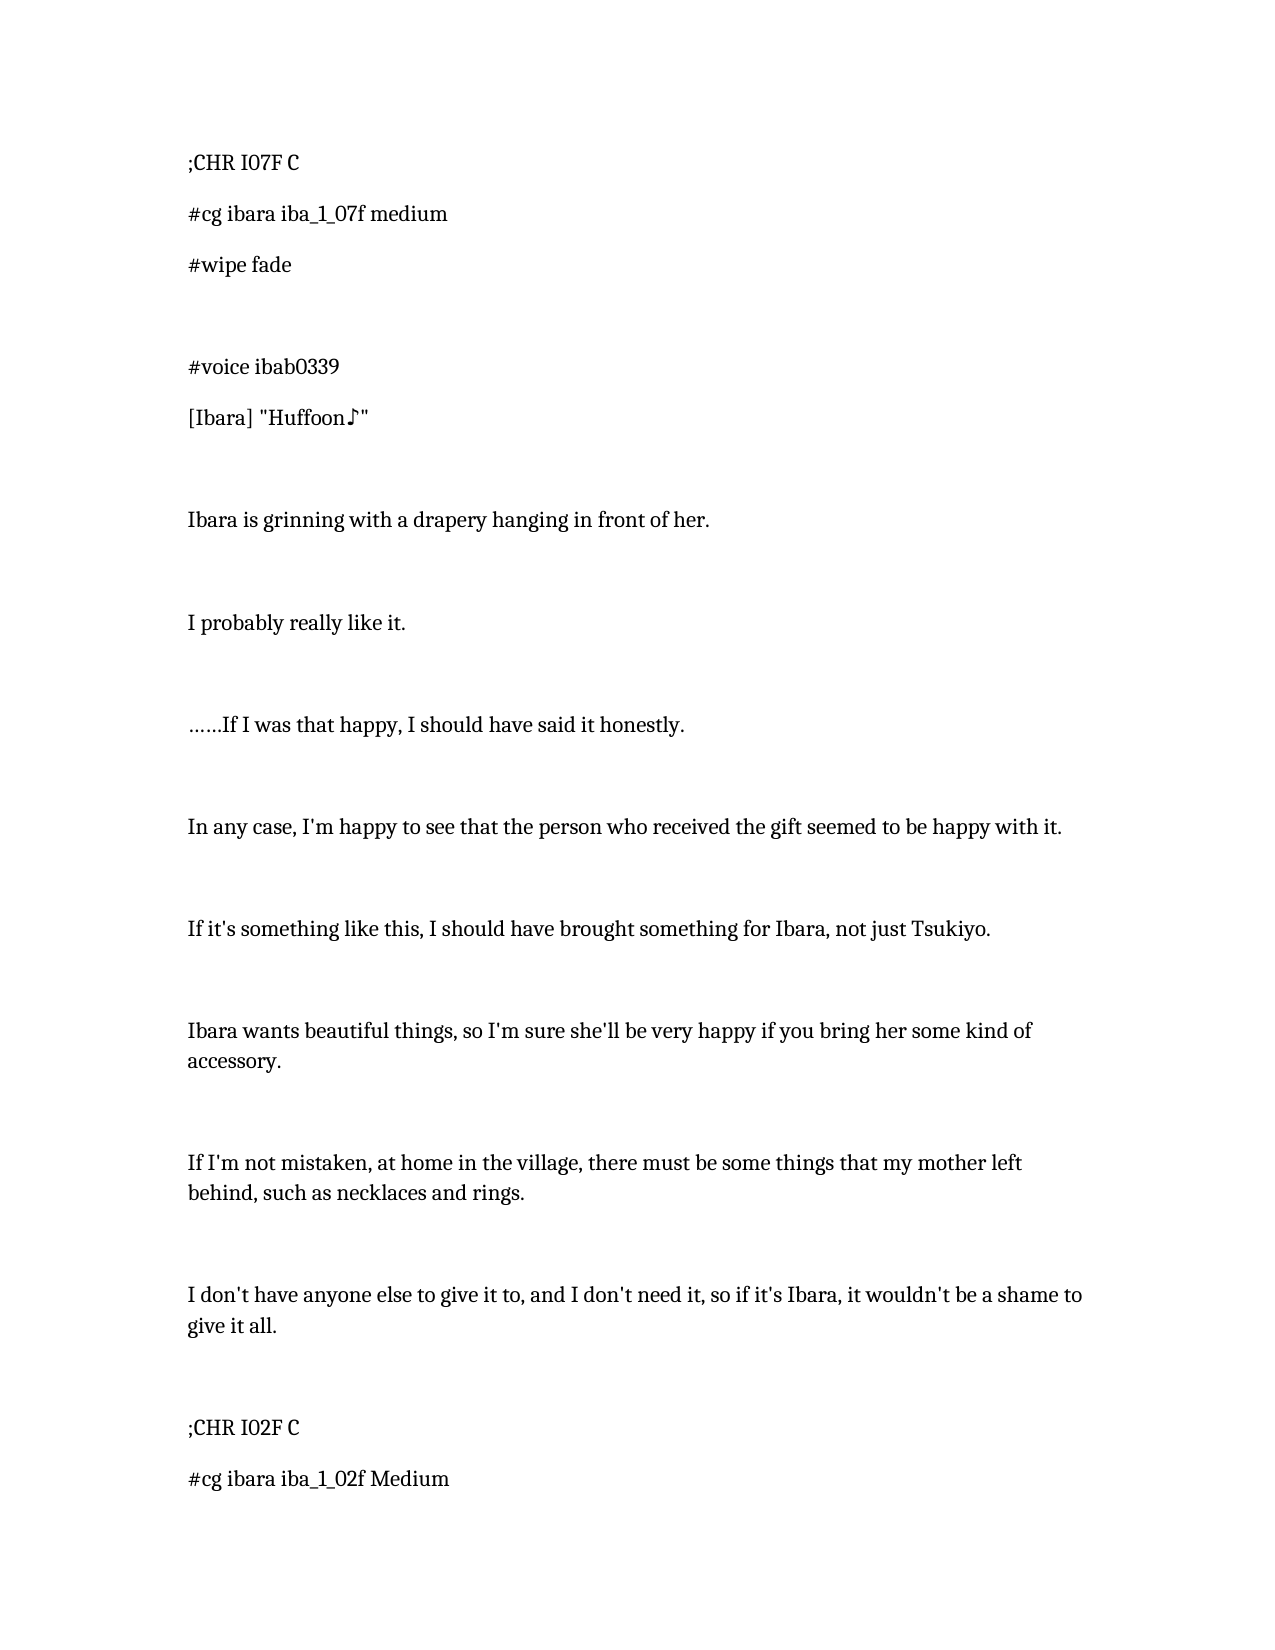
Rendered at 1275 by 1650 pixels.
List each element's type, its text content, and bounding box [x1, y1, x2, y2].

text I don't have anyone else to give it to, and I don't need it, so if it's Ibara, it wouldn't be a shame to give it all. [187, 1282, 1087, 1339]
text ;CHR I07F C [187, 150, 1087, 176]
text In any case, I'm happy to see that the person who received the gift seemed to be happy with it. [187, 813, 1087, 840]
text ;CHR I02F C [187, 1414, 1087, 1441]
text #cg ibara iba_1_02f Medium [187, 1466, 1087, 1492]
text I probably really like it. [187, 609, 1087, 636]
text If it's something like this, I should have brought something for Ibara, not just Tsukiyo. [187, 916, 1087, 942]
text ……If I was that happy, I should have said it honestly. [187, 711, 1087, 738]
text [Ibara] "Huffoon♪" [187, 405, 1087, 432]
text Ibara is grinning with a drapery hanging in front of her. [187, 507, 1087, 534]
text Ibara wants beautiful things, so I'm sure she'll be very happy if you bring her some kind of accessory. [187, 1018, 1087, 1074]
text #cg ibara iba_1_07f medium [187, 201, 1087, 227]
text #voice ibab0339 [187, 354, 1087, 381]
text #wipe fade [187, 252, 1087, 278]
text If I'm not mistaken, at home in the village, there must be some things that my mother left behind, such as necklaces and rings. [187, 1150, 1087, 1207]
